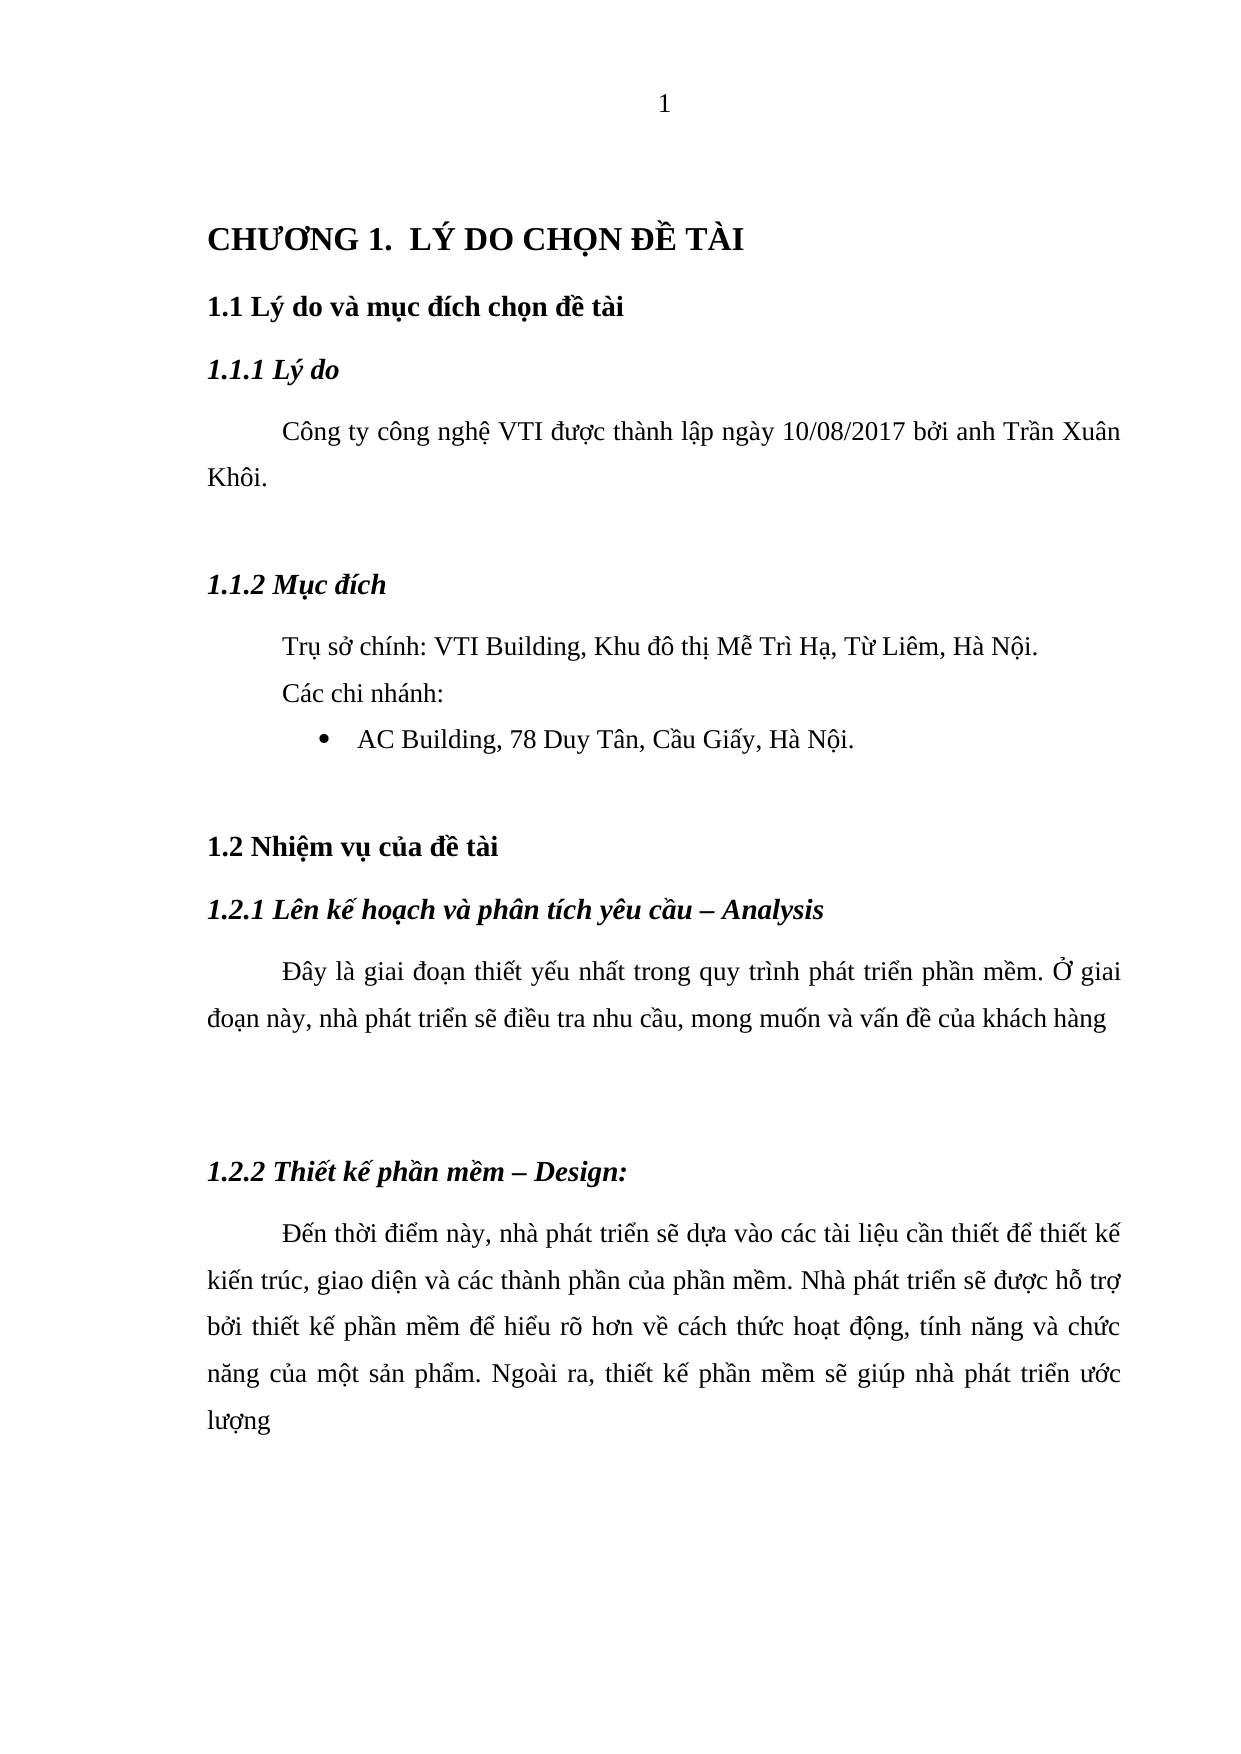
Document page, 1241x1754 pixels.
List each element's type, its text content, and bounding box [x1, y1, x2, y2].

text Đến thời điểm này, nhà phát triển sẽ dựa vào các tài liệu cần thiết để thiết kế kiến trúc, giao diện và các thành phần của phần mềm. Nhà phát triển sẽ được hỗ trợ bởi thiết kế phần mềm để hiểu rõ hơn về cách thức hoạt động, tính năng và chức năng của một sản phẩm. Ngoài ra, thiết kế phần mềm sẽ giúp nhà phát triển ước lượng [207, 1217, 1122, 1435]
subtitle Lên kế hoạch và phân tích yêu cầu – Analysis [207, 892, 1122, 926]
subtitle Thiết kế phần mềm – Design: [207, 1154, 1122, 1188]
text Các chi nhánh: [207, 677, 1122, 708]
text Đây là giai đoạn thiết yếu nhất trong quy trình phát triển phần mềm. Ở giai đoạn này, nhà phát triển sẽ điều tra nhu cầu, mong muốn và vấn đề của khách hàng [207, 955, 1122, 1033]
subtitle LÝ DO CHỌN ĐỀ TÀI [207, 219, 1122, 258]
subtitle Nhiệm vụ của đề tài [207, 829, 1122, 863]
list AC Building, 78 Duy Tân, Cầu Giấy, Hà Nội. [319, 723, 1122, 755]
text Trụ sở chính: VTI Building, Khu đô thị Mễ Trì Hạ, Từ Liêm, Hà Nội. [207, 630, 1122, 661]
subtitle Mục đích [207, 567, 1122, 601]
text Công ty công nghệ VTI được thành lập ngày 10/08/2017 bởi anh Trần Xuân Khôi. [207, 415, 1122, 493]
subtitle Lý do và mục đích chọn đề tài [207, 289, 1122, 323]
subtitle Lý do [207, 352, 1122, 386]
